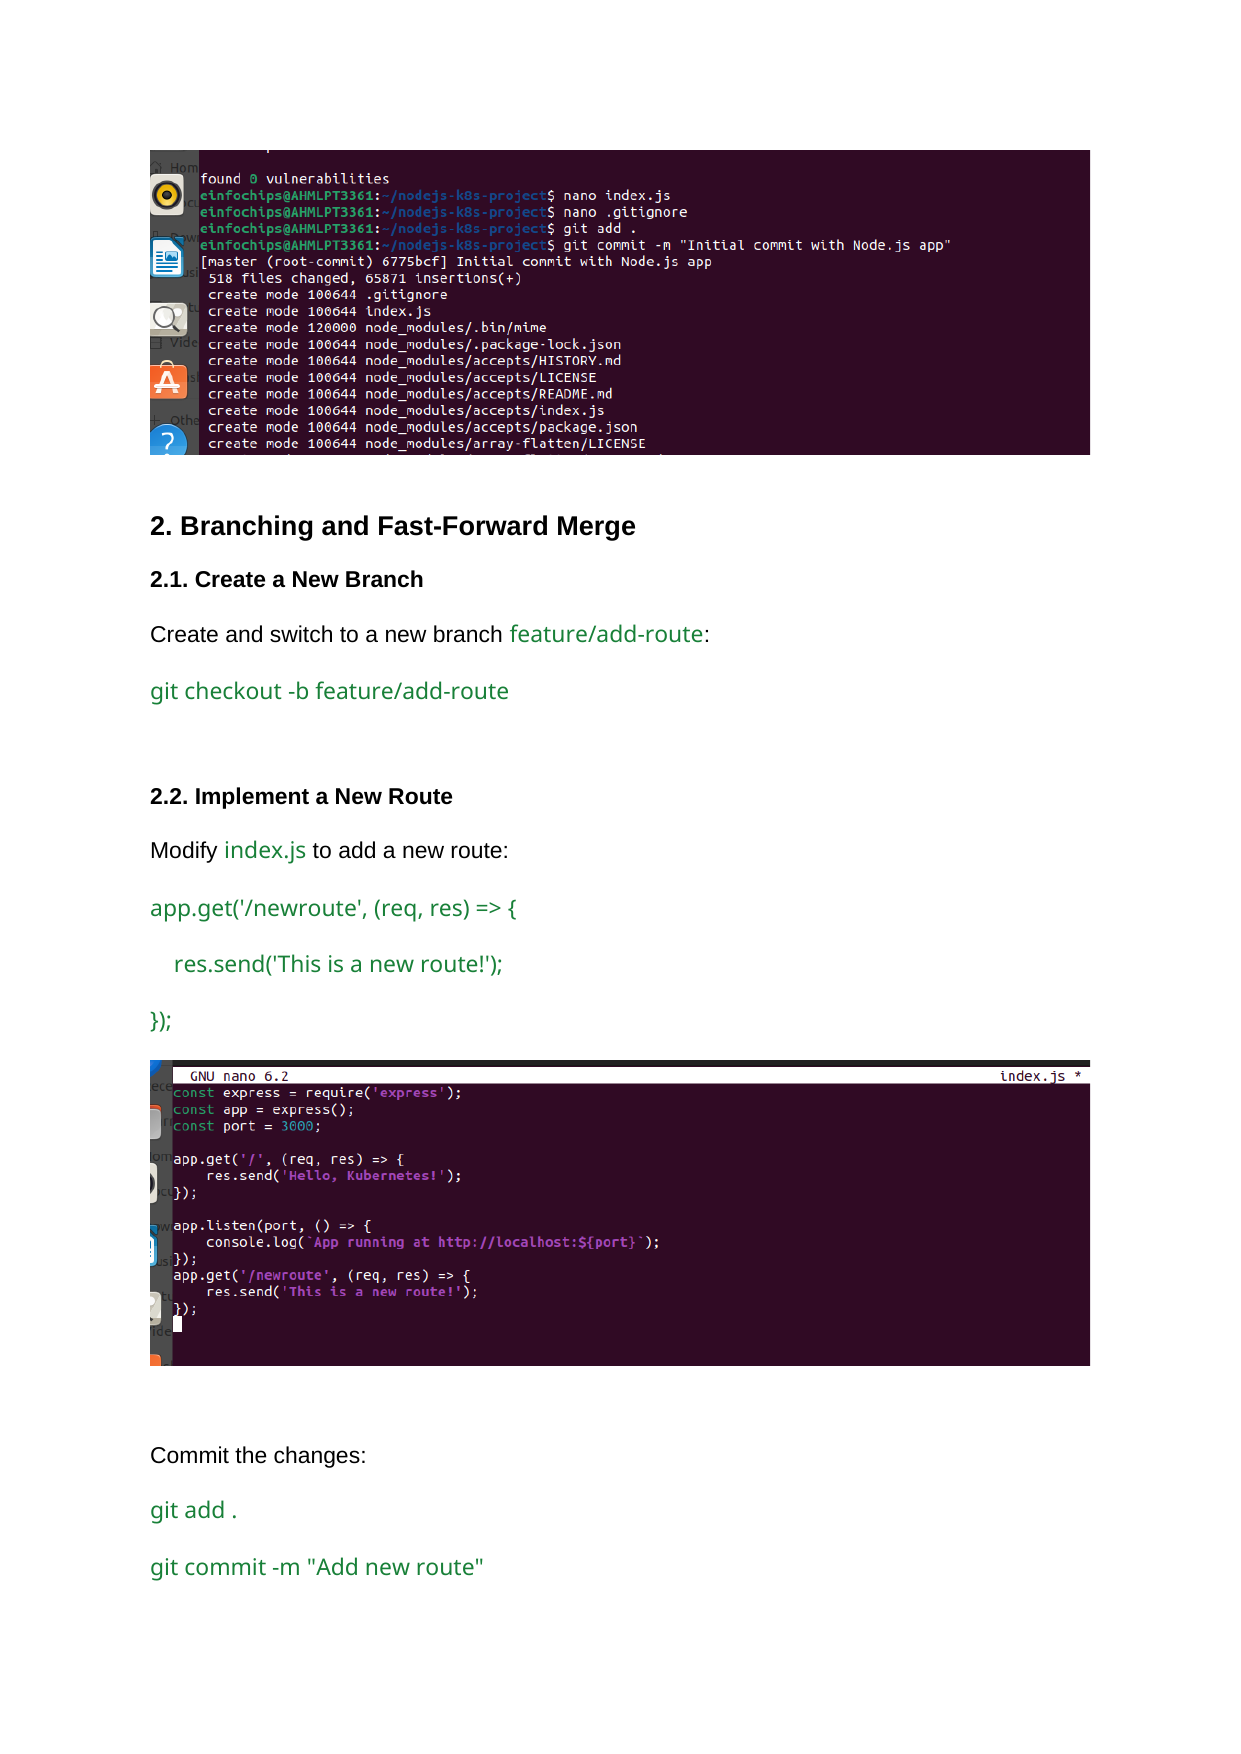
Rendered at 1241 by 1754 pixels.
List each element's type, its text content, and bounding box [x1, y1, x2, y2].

text Modify index.js to add a new route: app.get('/newroute', (req, res) => { [150, 834, 1090, 923]
text 2.1. Create a New Branch [150, 566, 1090, 593]
text Create and switch to a new branch feature/add-route: git checkout -b feature/add-route [150, 618, 1090, 707]
picture [150, 150, 1091, 455]
picture [150, 1060, 1091, 1366]
text 2.2. Implement a New Route [150, 783, 1090, 809]
text res.send('This is a new route!'); [150, 948, 1090, 979]
subtitle 2. Branching and Fast-Forward Merge [150, 510, 1090, 541]
text Commit the changes: git add . [150, 1442, 1090, 1526]
text }); [150, 1004, 1090, 1036]
text git commit -m "Add new route" [150, 1551, 1090, 1582]
